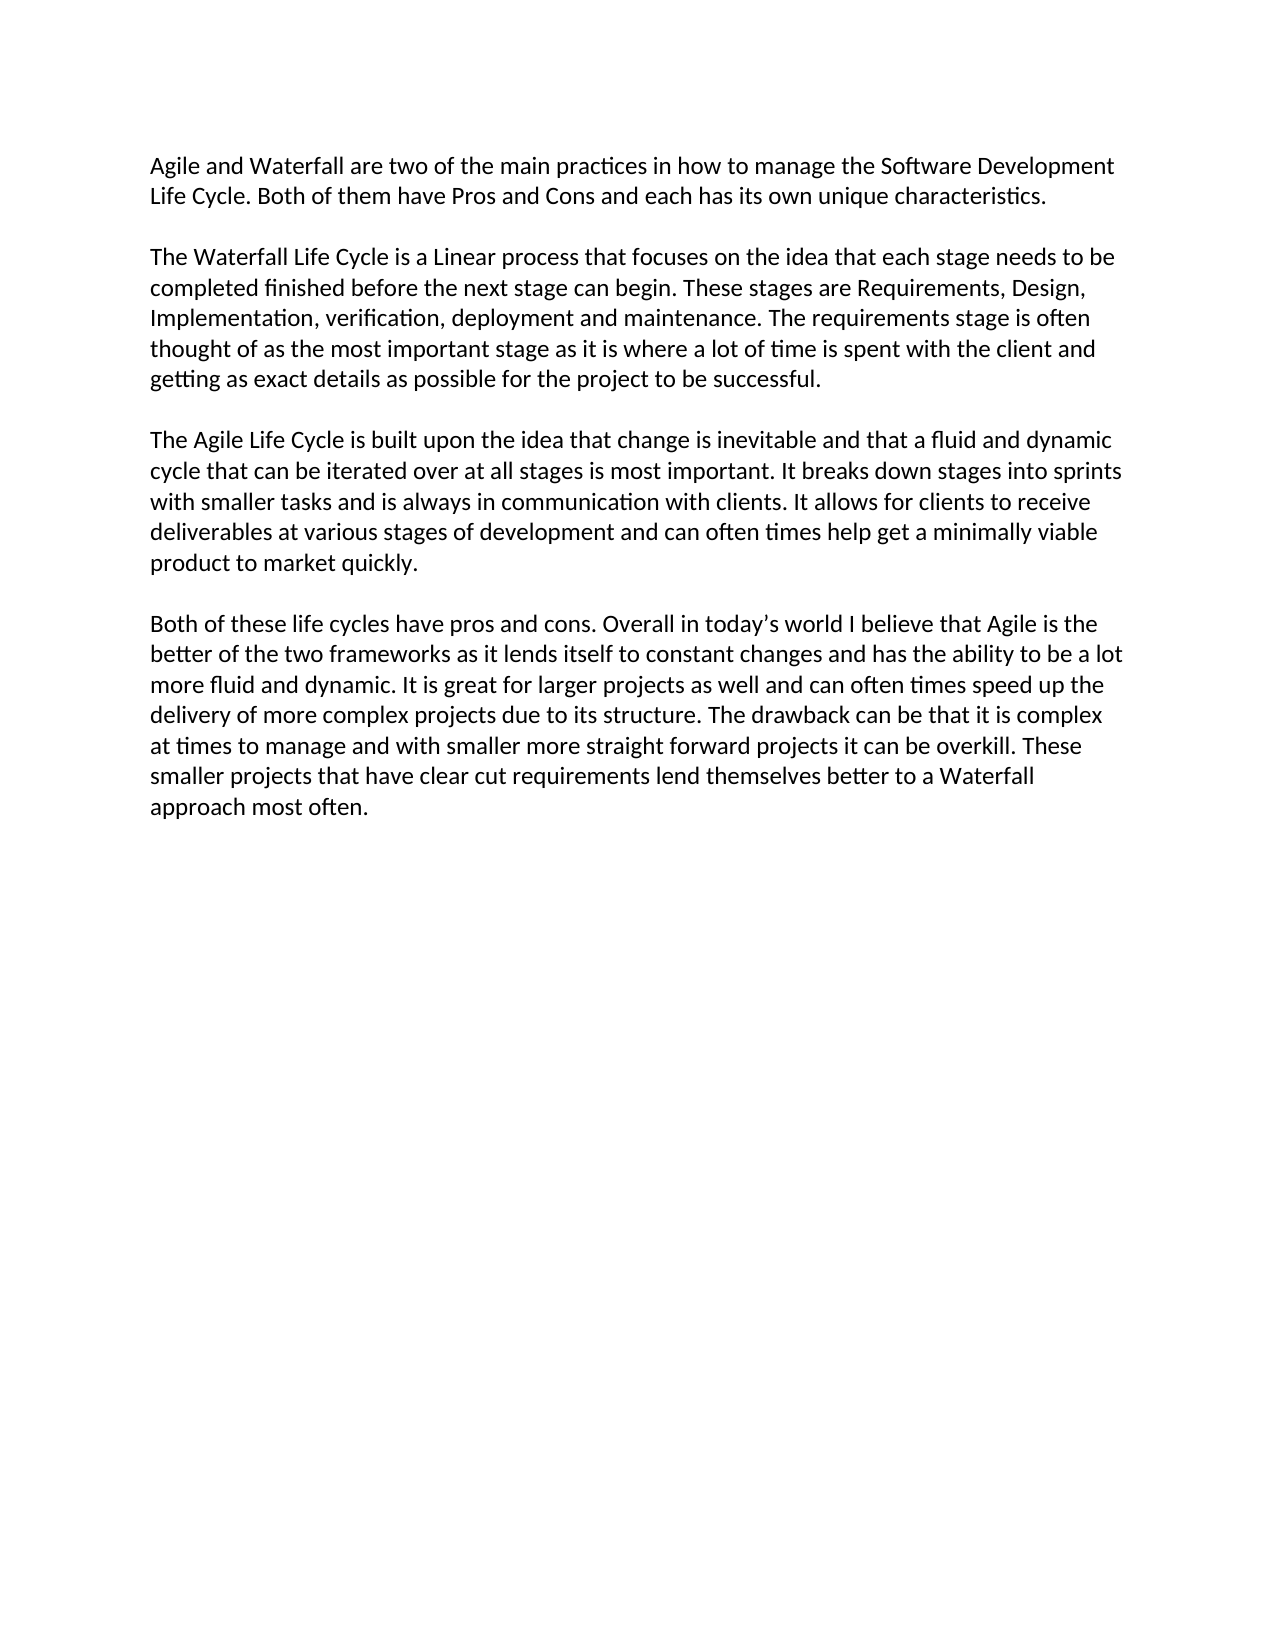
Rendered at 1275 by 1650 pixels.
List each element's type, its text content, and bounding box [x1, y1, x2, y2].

text The Waterfall Life Cycle is a Linear process that focuses on the idea that each stage needs to be completed finished before the next stage can begin. These stages are Requirements, Design, Implementation, verification, deployment and maintenance. The requirements stage is often thought of as the most important stage as it is where a lot of time is spent with the client and getting as exact details as possible for the project to be successful. [150, 242, 1125, 394]
text Both of these life cycles have pros and cons. Overall in today’s world I believe that Agile is the better of the two frameworks as it lends itself to constant changes and has the ability to be a lot more fluid and dynamic. It is great for larger projects as well and can often times speed up the delivery of more complex projects due to its structure. The drawback can be that it is complex at times to manage and with smaller more straight forward projects it can be overkill. These smaller projects that have clear cut requirements lend themselves better to a Waterfall approach most often. [150, 608, 1125, 821]
text Agile and Waterfall are two of the main practices in how to manage the Software Development Life Cycle. Both of them have Pros and Cons and each has its own unique characteristics. [150, 150, 1125, 211]
text The Agile Life Cycle is built upon the idea that change is inevitable and that a fluid and dynamic cycle that can be iterated over at all stages is most important. It breaks down stages into sprints with smaller tasks and is always in communication with clients. It allows for clients to receive deliverables at various stages of development and can often times help get a minimally viable product to market quickly. [150, 425, 1125, 577]
